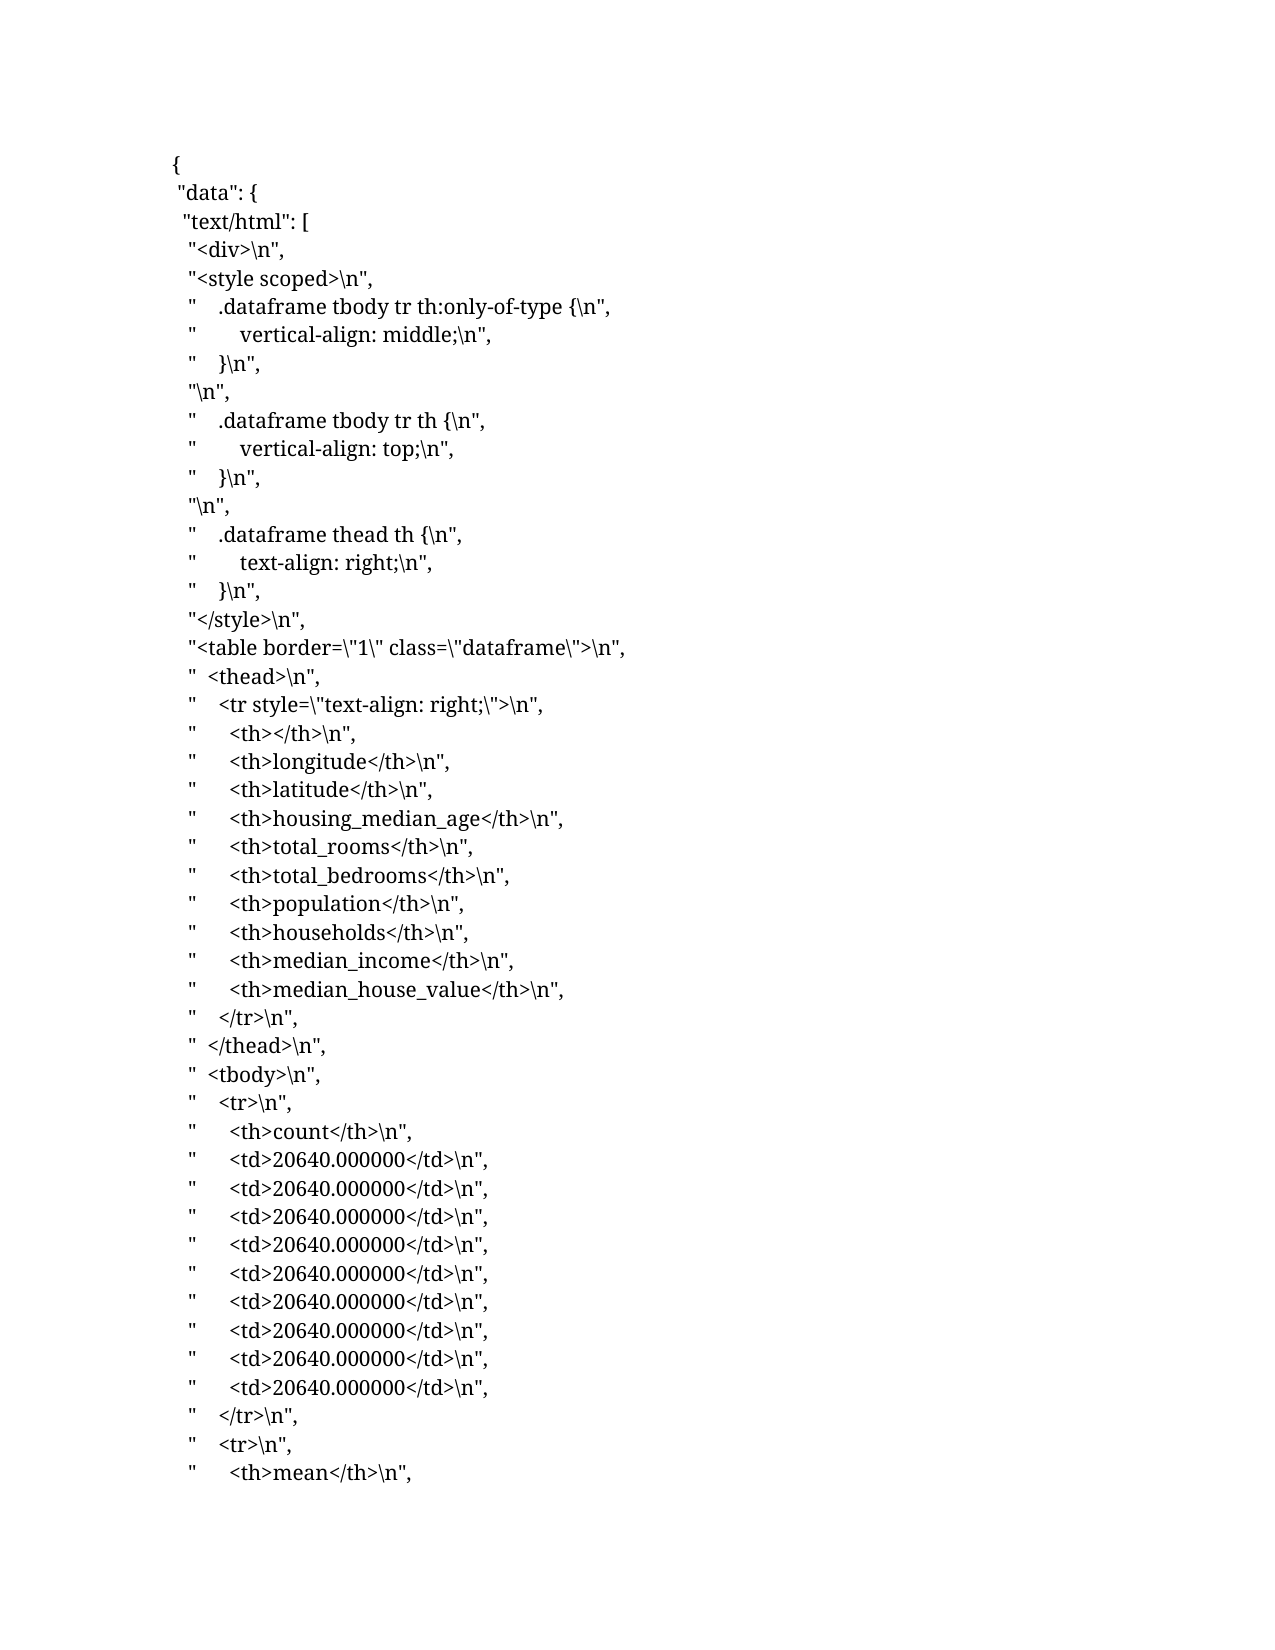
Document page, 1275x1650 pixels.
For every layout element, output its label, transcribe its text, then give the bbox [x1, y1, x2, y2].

text " <td>20640.000000</td>\n", [150, 1145, 1125, 1174]
text " <th>latitude</th>\n", [150, 776, 1125, 804]
text "<div>\n", [150, 235, 1125, 264]
text "\n", [150, 491, 1125, 520]
text "</style>\n", [150, 605, 1125, 633]
text " <td>20640.000000</td>\n", [150, 1259, 1125, 1287]
text " <th>mean</th>\n", [150, 1458, 1125, 1487]
text " <th>total_rooms</th>\n", [150, 832, 1125, 861]
text " <tr style=\"text-align: right;\">\n", [150, 690, 1125, 719]
text " }\n", [150, 577, 1125, 605]
text " <th>total_bedrooms</th>\n", [150, 861, 1125, 889]
text " <th></th>\n", [150, 719, 1125, 747]
text " <td>20640.000000</td>\n", [150, 1287, 1125, 1316]
text { [150, 150, 1125, 178]
text " }\n", [150, 349, 1125, 377]
text " vertical-align: middle;\n", [150, 321, 1125, 349]
text " <td>20640.000000</td>\n", [150, 1174, 1125, 1202]
text " <th>housing_median_age</th>\n", [150, 804, 1125, 832]
text " <td>20640.000000</td>\n", [150, 1316, 1125, 1344]
text " <th>median_house_value</th>\n", [150, 975, 1125, 1003]
text " <td>20640.000000</td>\n", [150, 1373, 1125, 1401]
text " <th>population</th>\n", [150, 889, 1125, 918]
text " <td>20640.000000</td>\n", [150, 1344, 1125, 1373]
text " <td>20640.000000</td>\n", [150, 1202, 1125, 1231]
text " <td>20640.000000</td>\n", [150, 1231, 1125, 1259]
text " <th>count</th>\n", [150, 1117, 1125, 1145]
text " .dataframe tbody tr th {\n", [150, 406, 1125, 434]
text " </tr>\n", [150, 1003, 1125, 1032]
text " .dataframe thead th {\n", [150, 520, 1125, 548]
text " }\n", [150, 463, 1125, 491]
text " <th>longitude</th>\n", [150, 747, 1125, 776]
text "\n", [150, 377, 1125, 406]
text " vertical-align: top;\n", [150, 434, 1125, 463]
text "<table border=\"1\" class=\"dataframe\">\n", [150, 633, 1125, 662]
text " </tr>\n", [150, 1401, 1125, 1430]
text " <th>households</th>\n", [150, 918, 1125, 946]
text " <tbody>\n", [150, 1060, 1125, 1088]
text " <thead>\n", [150, 662, 1125, 690]
text " </thead>\n", [150, 1032, 1125, 1060]
text " .dataframe tbody tr th:only-of-type {\n", [150, 292, 1125, 321]
text " <th>median_income</th>\n", [150, 946, 1125, 975]
text " <tr>\n", [150, 1430, 1125, 1458]
text "<style scoped>\n", [150, 264, 1125, 292]
text "data": { [150, 178, 1125, 207]
text "text/html": [ [150, 207, 1125, 235]
text " text-align: right;\n", [150, 548, 1125, 577]
text " <tr>\n", [150, 1088, 1125, 1117]
